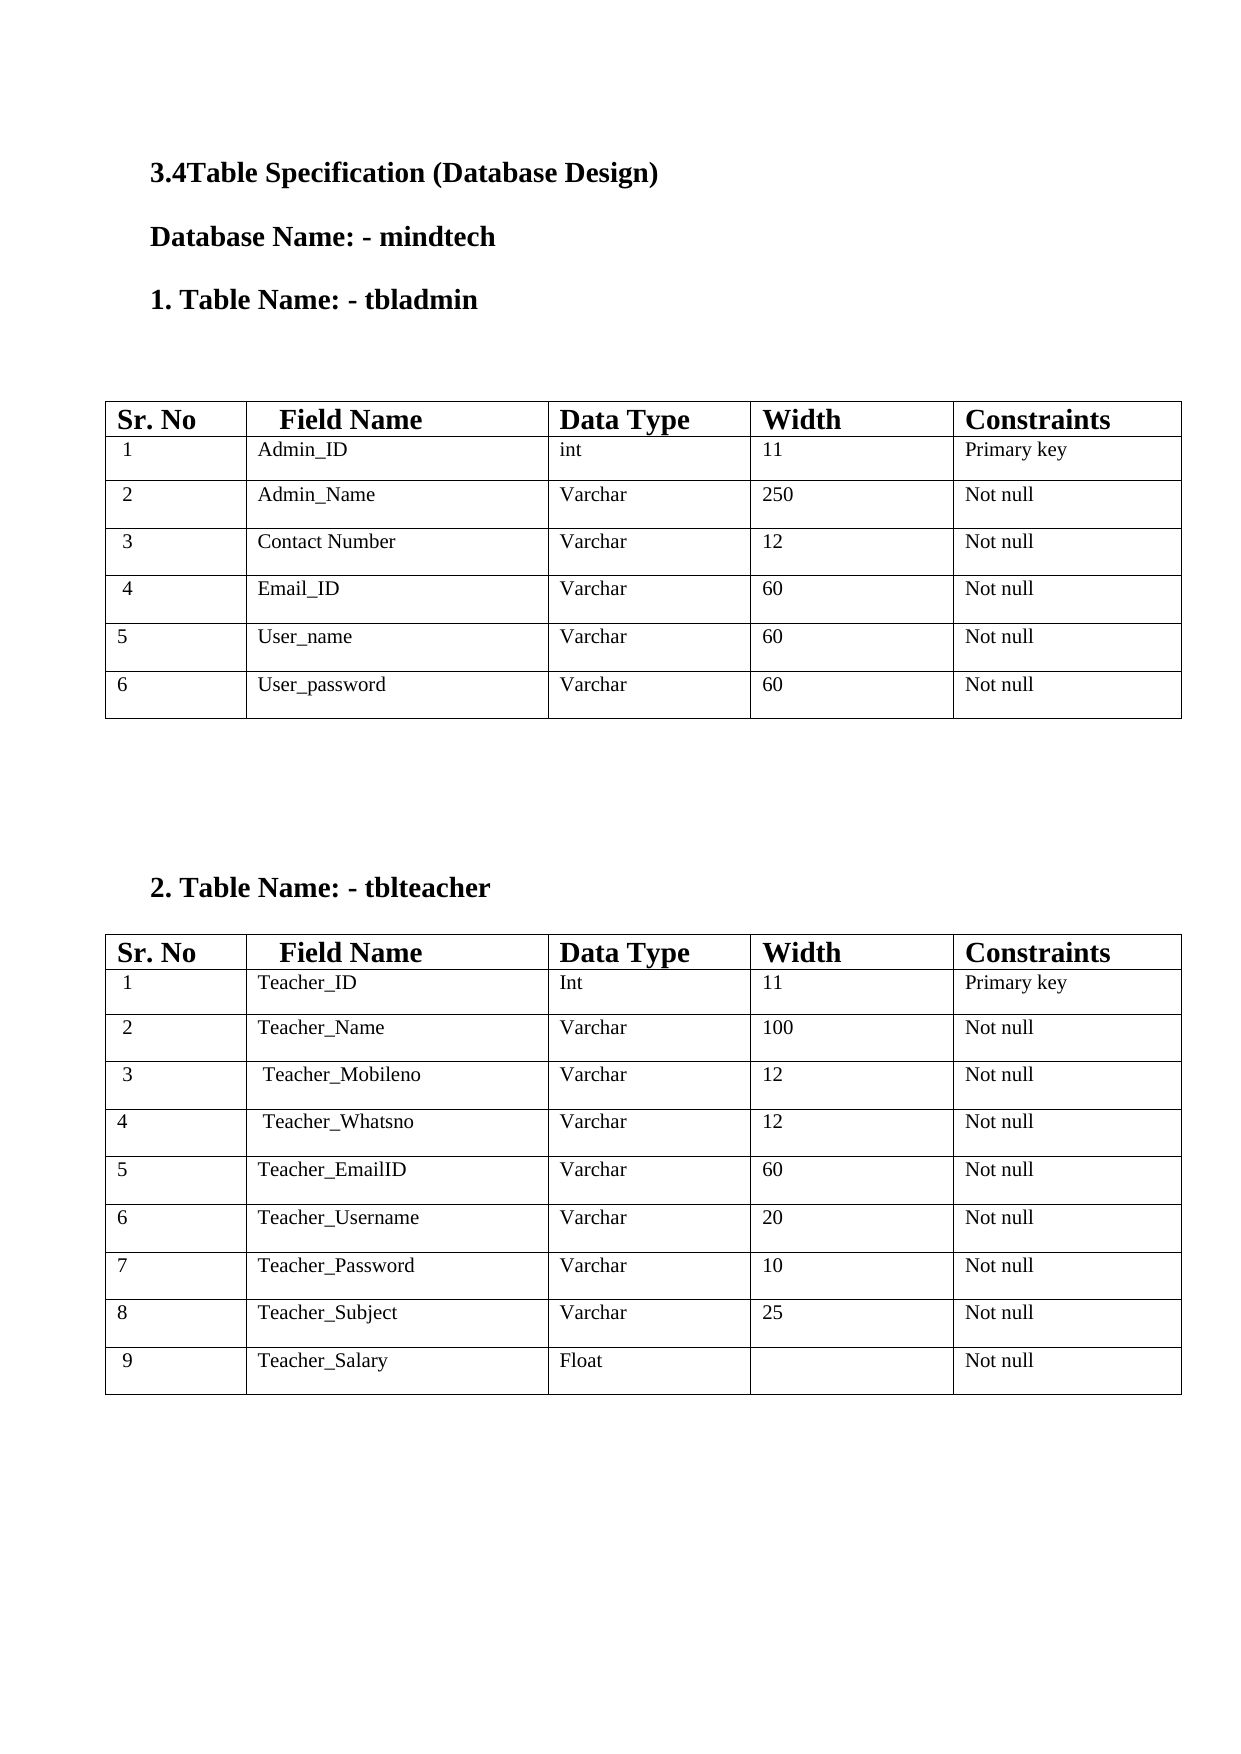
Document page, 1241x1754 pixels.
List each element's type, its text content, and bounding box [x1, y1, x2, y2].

table_header Sr. No [106, 935, 246, 969]
table_cell 7 [106, 1253, 246, 1299]
table_cell 11 [751, 970, 953, 1014]
text 1. Table Name: - tbladmin [150, 282, 1090, 316]
table_cell Teacher_Mobileno [247, 1062, 548, 1108]
table_cell Varchar [549, 672, 750, 717]
table_cell 3 [106, 1062, 246, 1108]
table_cell [751, 1348, 953, 1394]
table_cell 2 [106, 1015, 246, 1061]
table_cell Teacher_ID [247, 970, 548, 1014]
table_cell 11 [751, 437, 953, 480]
table_cell Not null [954, 1205, 1181, 1252]
table_cell Not null [954, 672, 1181, 717]
table_cell Varchar [549, 1157, 750, 1204]
table_cell 60 [751, 624, 953, 671]
table_cell 1 [106, 970, 246, 1014]
table_cell Not null [954, 1110, 1181, 1156]
table_cell 250 [751, 481, 953, 527]
table_cell Varchar [549, 1015, 750, 1061]
table_header Field Name [247, 935, 548, 969]
table_cell Teacher_Whatsno [247, 1110, 548, 1156]
table_cell 25 [751, 1300, 953, 1347]
table_cell 8 [106, 1300, 246, 1347]
table_header Width [751, 402, 953, 436]
table_cell 5 [106, 624, 246, 671]
table_cell Not null [954, 1157, 1181, 1204]
table_cell User_name [247, 624, 548, 671]
table_cell Not null [954, 1062, 1181, 1108]
table_header Data Type [549, 402, 750, 436]
table_cell 5 [106, 1157, 246, 1204]
table_cell 60 [751, 576, 953, 623]
table_header Width [751, 935, 953, 969]
table_cell Not null [954, 1253, 1181, 1299]
table_cell Contact Number [247, 529, 548, 575]
table_cell 20 [751, 1205, 953, 1252]
table_cell 12 [751, 529, 953, 575]
table_cell 2 [106, 481, 246, 527]
table_cell Teacher_Salary [247, 1348, 548, 1394]
table_cell Varchar [549, 576, 750, 623]
table_cell Not null [954, 576, 1181, 623]
table_cell 60 [751, 672, 953, 717]
table_cell 1 [106, 437, 246, 480]
table_cell 9 [106, 1348, 246, 1394]
table_cell Primary key [954, 437, 1181, 480]
table_cell 4 [106, 1110, 246, 1156]
table_header Sr. No [106, 402, 246, 436]
table_header Data Type [549, 935, 750, 969]
table_cell 60 [751, 1157, 953, 1204]
table_cell Varchar [549, 1205, 750, 1252]
table_cell 12 [751, 1110, 953, 1156]
table_cell 4 [106, 576, 246, 623]
table_cell Email_ID [247, 576, 548, 623]
table_cell Not null [954, 1300, 1181, 1347]
table_cell Float [549, 1348, 750, 1394]
table_header Constraints [954, 935, 1181, 969]
table_cell Admin_Name [247, 481, 548, 527]
table_cell Not null [954, 1015, 1181, 1061]
table_cell Teacher_Password [247, 1253, 548, 1299]
text 3.4Table Specification (Database Design) [150, 155, 1090, 189]
table_cell Varchar [549, 1300, 750, 1347]
table_cell Varchar [549, 624, 750, 671]
table_cell Teacher_Name [247, 1015, 548, 1061]
table_header Constraints [954, 402, 1181, 436]
table_cell Varchar [549, 1253, 750, 1299]
table_cell Varchar [549, 481, 750, 527]
table_cell Not null [954, 1348, 1181, 1394]
table_cell 100 [751, 1015, 953, 1061]
table_cell Not null [954, 481, 1181, 527]
table_cell 12 [751, 1062, 953, 1108]
table_cell Teacher_EmailID [247, 1157, 548, 1204]
table_cell Teacher_Subject [247, 1300, 548, 1347]
table_cell Varchar [549, 1062, 750, 1108]
table_cell 3 [106, 529, 246, 575]
table_cell Admin_ID [247, 437, 548, 480]
table_cell Not null [954, 529, 1181, 575]
table_cell 10 [751, 1253, 953, 1299]
text 2. Table Name: - tblteacher [150, 871, 1090, 904]
table_cell Varchar [549, 529, 750, 575]
table_cell Primary key [954, 970, 1181, 1014]
table_cell Int [549, 970, 750, 1014]
table_cell 6 [106, 672, 246, 717]
table_cell int [549, 437, 750, 480]
table_cell Teacher_Username [247, 1205, 548, 1252]
table_cell Not null [954, 624, 1181, 671]
text Database Name: - mindtech [150, 219, 1090, 252]
table_cell 6 [106, 1205, 246, 1252]
table_header Field Name [247, 402, 548, 436]
table_cell User_password [247, 672, 548, 717]
table_cell Varchar [549, 1110, 750, 1156]
